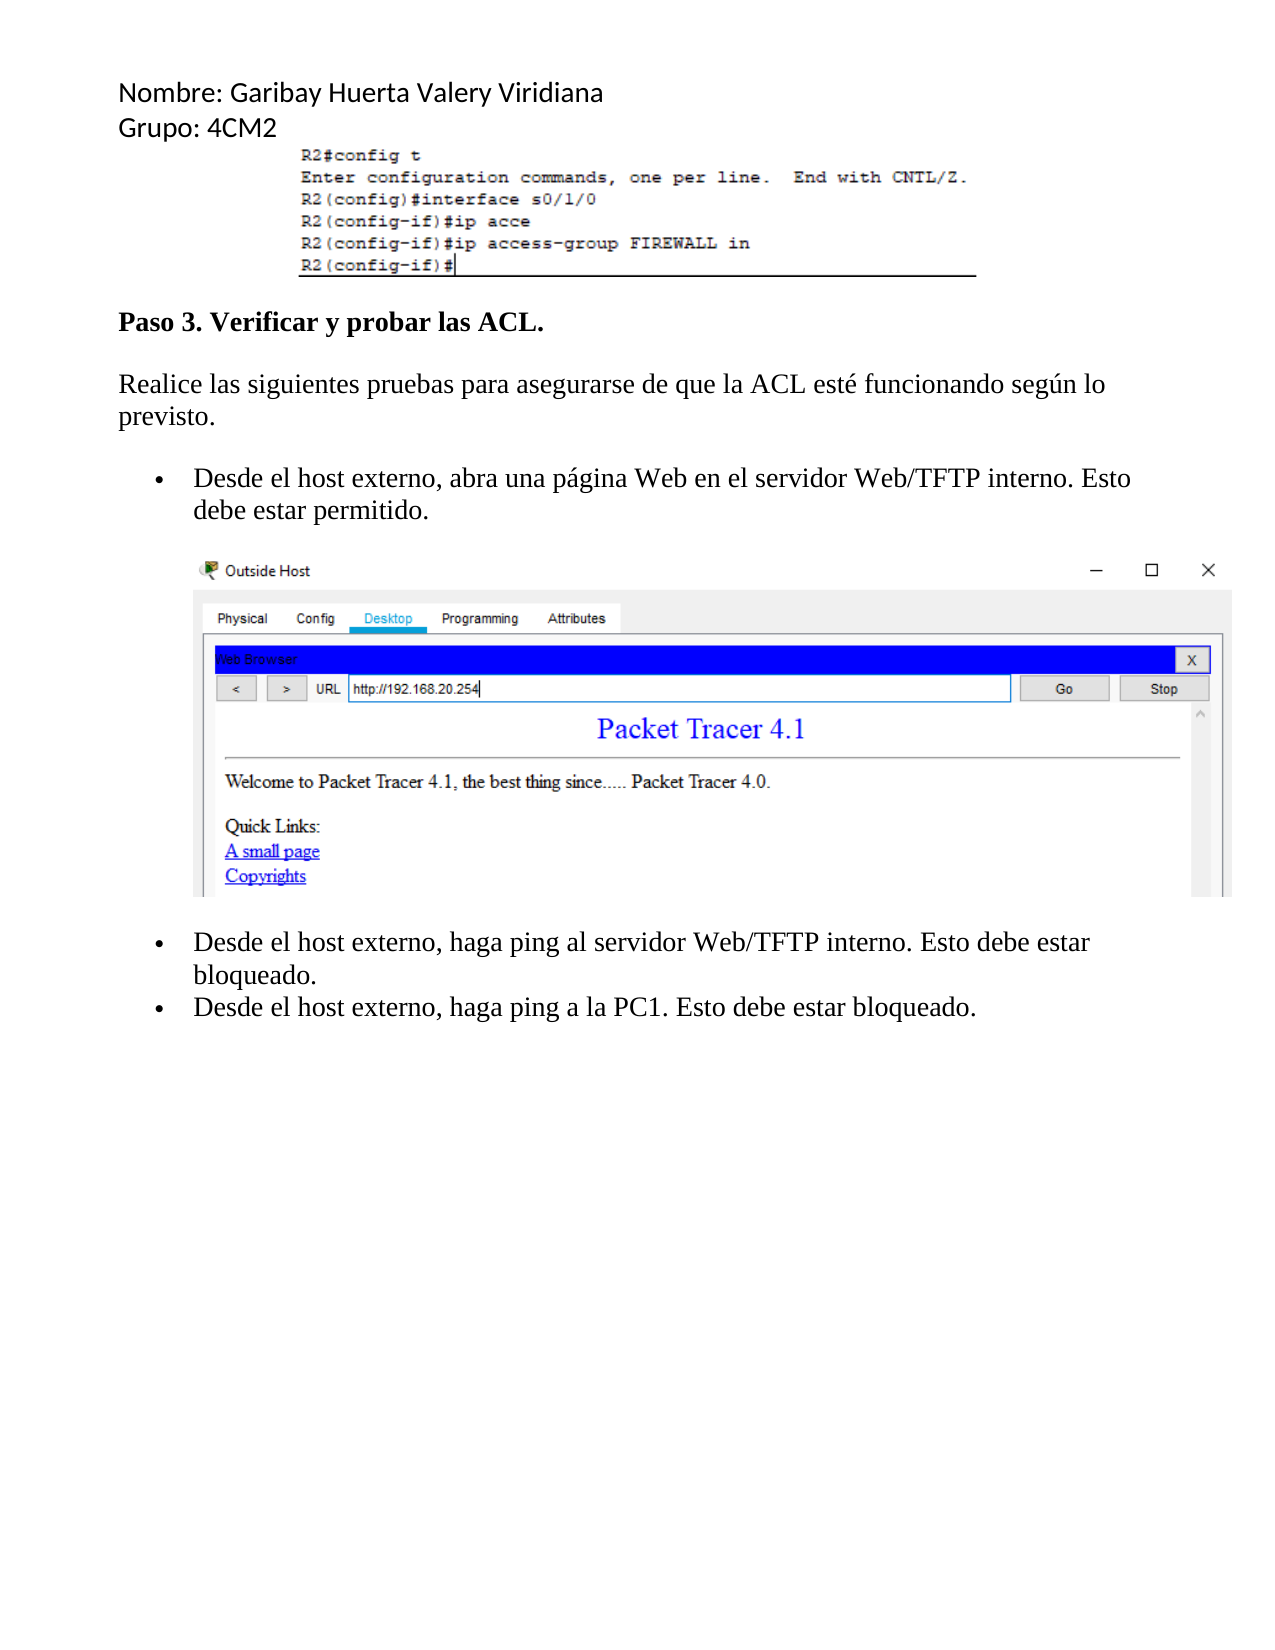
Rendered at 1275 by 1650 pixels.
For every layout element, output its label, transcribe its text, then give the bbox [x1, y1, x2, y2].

list Desde el host externo, haga ping a la PC1. Esto debe estar bloqueado. [156, 990, 1157, 1023]
list Desde el host externo, abra una página Web en el servidor Web/TFTP interno. Esto debe estar permitido. [156, 461, 1157, 526]
list Desde el host externo, haga ping al servidor Web/TFTP interno. Esto debe estar bloqueado. [156, 926, 1157, 990]
text Paso 3. Verificar y probar las ACL. [118, 306, 1157, 338]
text Realice las siguientes pruebas para asegurarse de que la ACL esté funcionando según lo previsto. [118, 367, 1157, 432]
picture [298, 145, 977, 277]
picture [193, 555, 1232, 897]
